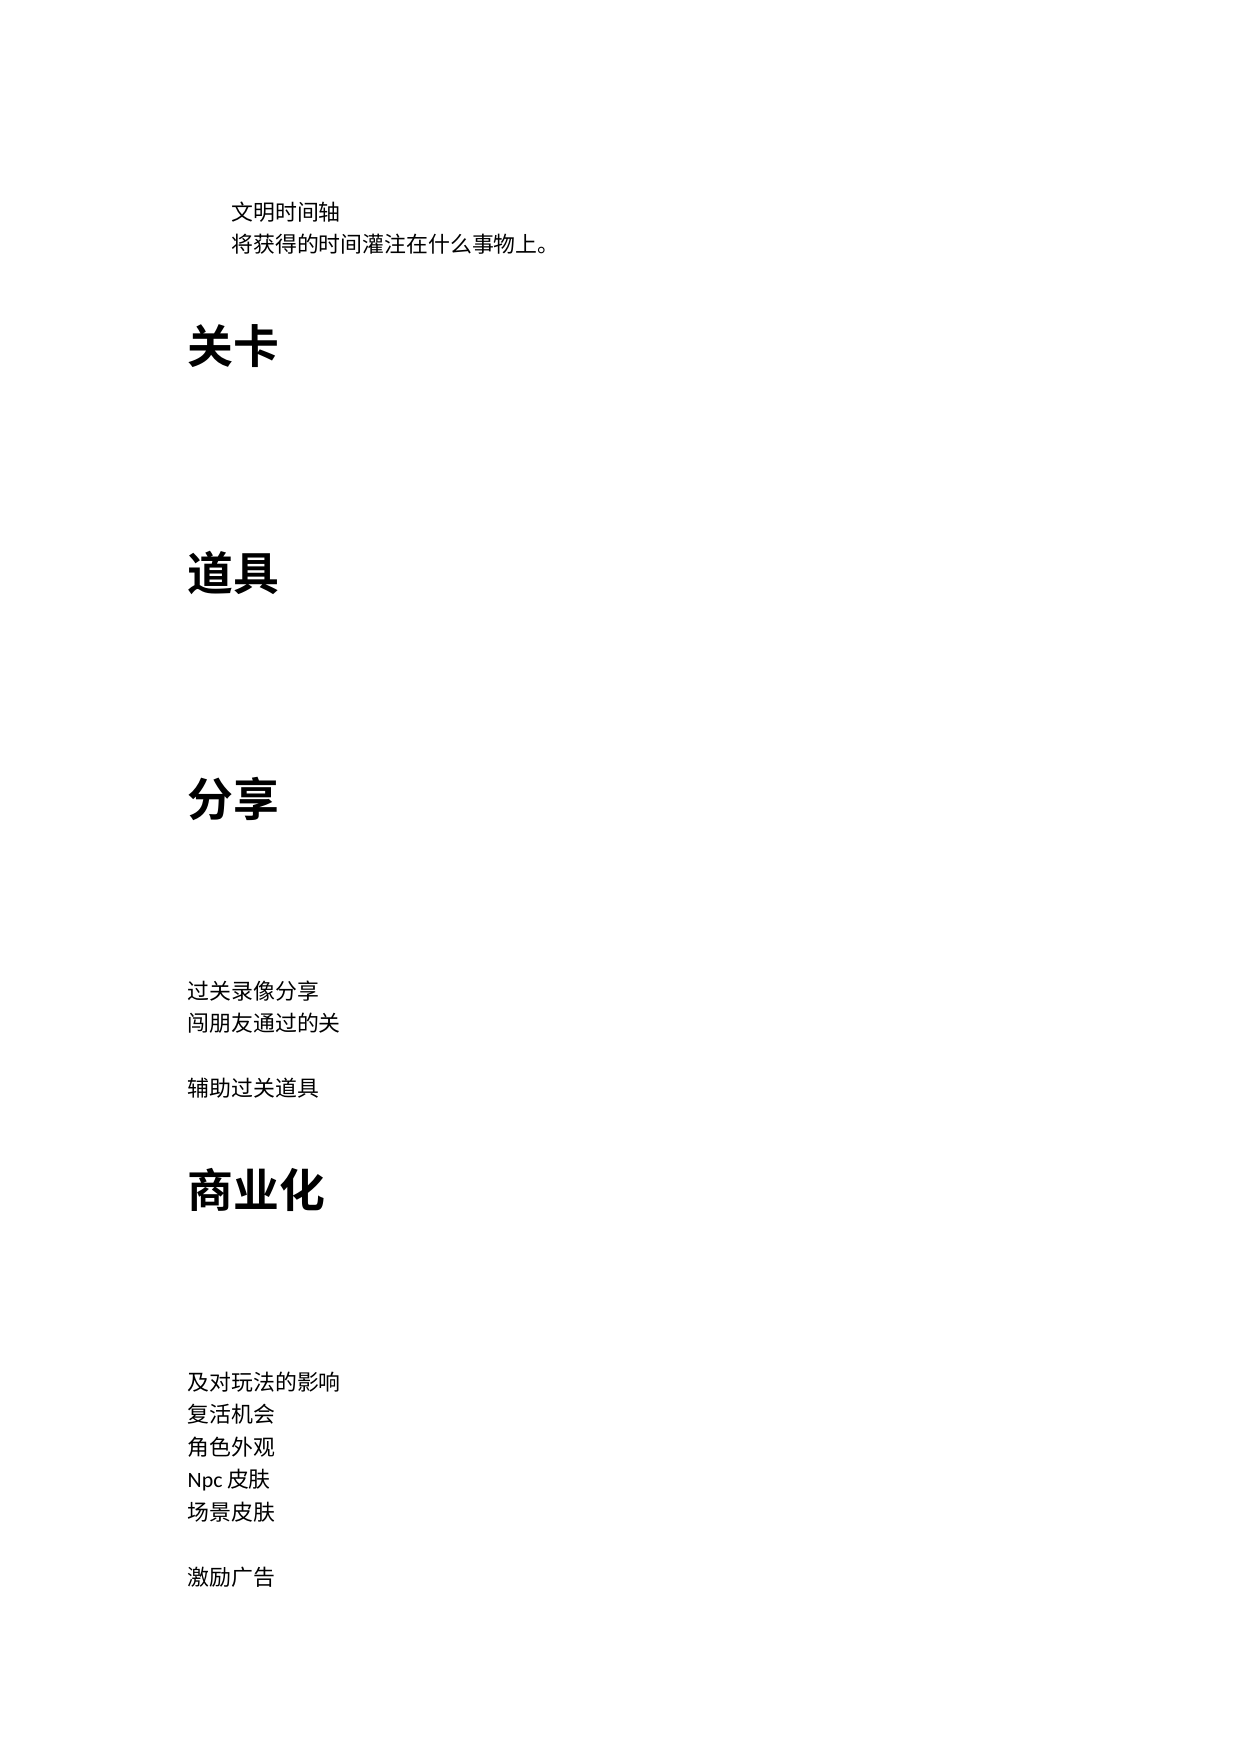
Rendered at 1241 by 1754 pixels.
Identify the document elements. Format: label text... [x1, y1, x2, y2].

text 激励广告 [187, 1559, 1053, 1592]
subtitle 商业化 [187, 1139, 1053, 1236]
text Npc皮肤 [187, 1462, 1053, 1494]
subtitle 分享 [187, 748, 1053, 845]
text 角色外观 [187, 1429, 1053, 1462]
text 复活机会 [187, 1397, 1053, 1429]
text 过关录像分享 [187, 973, 1053, 1006]
text 及对玩法的影响 [187, 1364, 1053, 1397]
text 将获得的时间灌注在什么事物上。 [187, 227, 1053, 259]
text 文明时间轴 [187, 194, 1053, 227]
text 辅助过关道具 [187, 1071, 1053, 1103]
text 闯朋友通过的关 [187, 1006, 1053, 1038]
subtitle 道具 [187, 521, 1053, 619]
text 场景皮肤 [187, 1494, 1053, 1527]
subtitle 关卡 [187, 295, 1053, 392]
